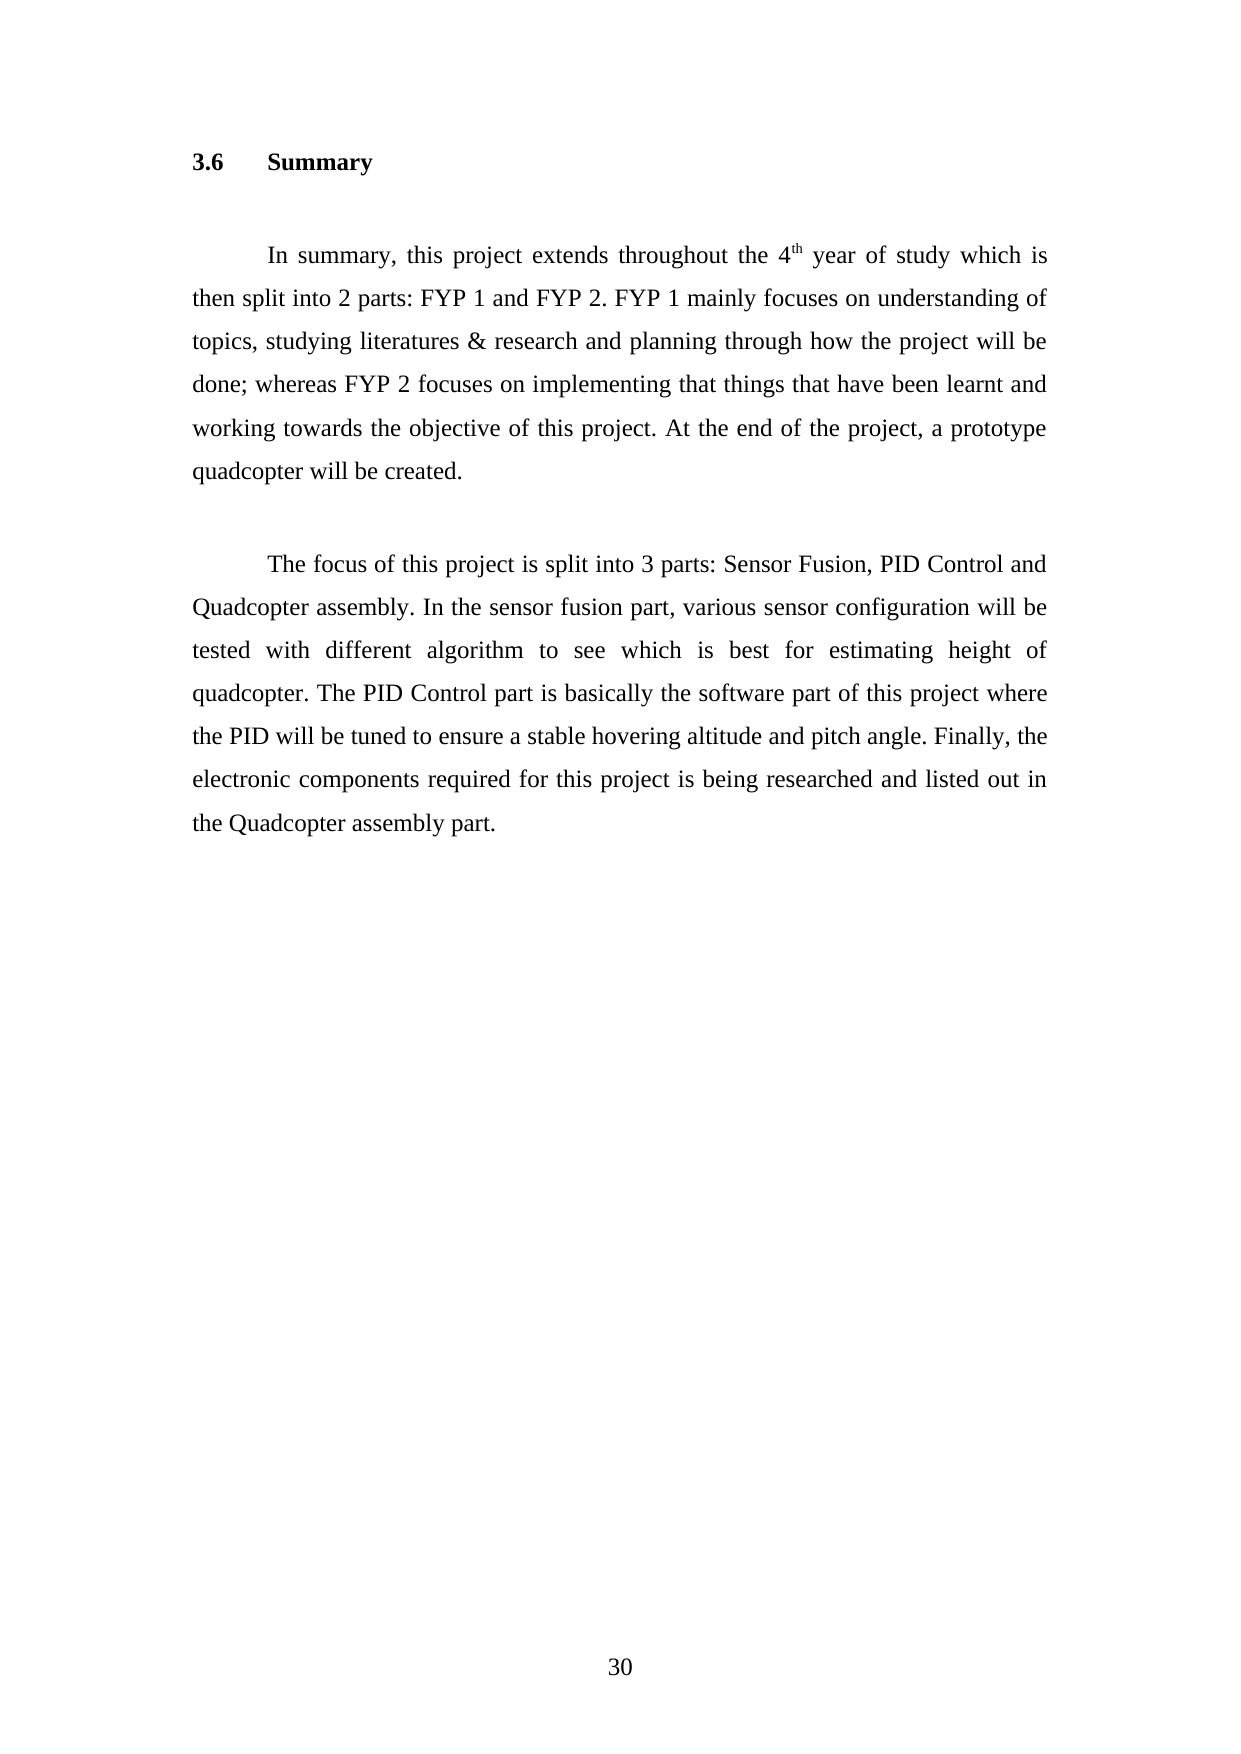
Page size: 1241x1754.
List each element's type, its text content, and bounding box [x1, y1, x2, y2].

text The focus of this project is split into 3 parts: Sensor Fusion, PID Control and Quadcopter assembly. In the sensor fusion part, various sensor configuration will be tested with different algorithm to see which is best for estimating height of quadcopter. The PID Control part is basically the software part of this project where the PID will be tuned to ensure a stable hovering altitude and pitch angle. Finally, the electronic components required for this project is being researched and listed out in the Quadcopter assembly part. [192, 549, 1048, 836]
subtitle Summary [192, 147, 1048, 176]
text In summary, this project extends throughout the 4th year of study which is then split into 2 parts: FYP 1 and FYP 2. FYP 1 mainly focuses on understanding of topics, studying literatures & research and planning through how the project will be done; whereas FYP 2 focuses on implementing that things that have been learnt and working towards the objective of this project. At the end of the project, a prototype quadcopter will be created. [192, 240, 1048, 484]
